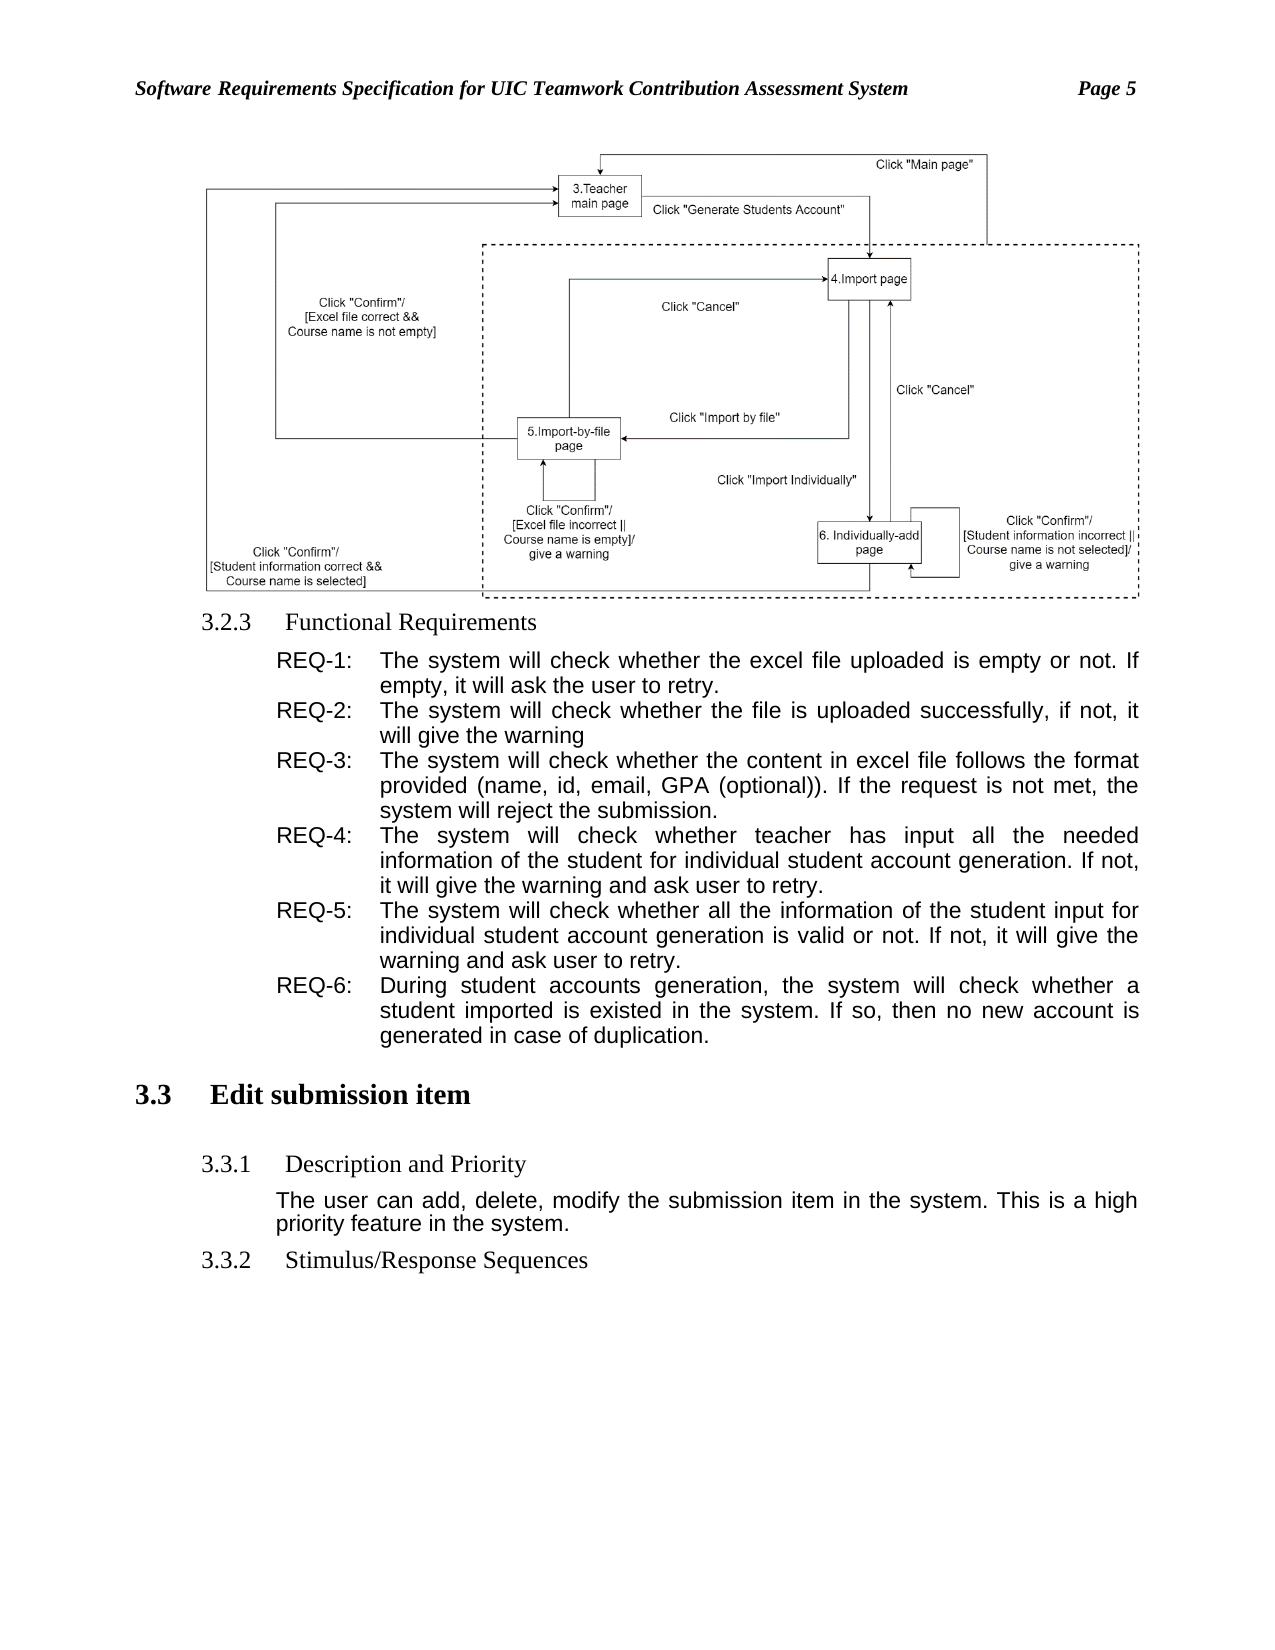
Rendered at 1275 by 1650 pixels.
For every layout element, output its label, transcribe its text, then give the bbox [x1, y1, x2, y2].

text REQ-3: The system will check whether the content in excel file follows the format provided (name, id, email, GPA (optional)). If the request is not met, the system will reject the submission. [276, 748, 1140, 823]
text REQ-2: The system will check whether the file is uploaded successfully, if not, it will give the warning [276, 698, 1140, 748]
subtitle Edit submission item [135, 1077, 1140, 1111]
text REQ-6: During student accounts generation, the system will check whether a student imported is existed in the system. If so, then no new account is generated in case of duplication. [276, 973, 1140, 1048]
text 3.3.2 Stimulus/Response Sequences [201, 1248, 1140, 1273]
text REQ-4: The system will check whether teacher has input all the needed information of the student for individual student account generation. If not, it will give the warning and ask user to retry. [276, 823, 1140, 898]
text 3.2.3 Functional Requirements [201, 611, 1140, 636]
text 3.3.1 Description and Priority [201, 1152, 1140, 1177]
text REQ-1: The system will check whether the excel file uploaded is empty or not. If empty, it will ask the user to retry. [276, 648, 1140, 698]
text The user can add, delete, modify the submission item in the system. This is a high priority feature in the system. [276, 1190, 1140, 1236]
text REQ-5: The system will check whether all the information of the student input for individual student account generation is valid or not. If not, it will give the warning and ask user to retry. [276, 898, 1140, 973]
picture [201, 150, 1140, 599]
